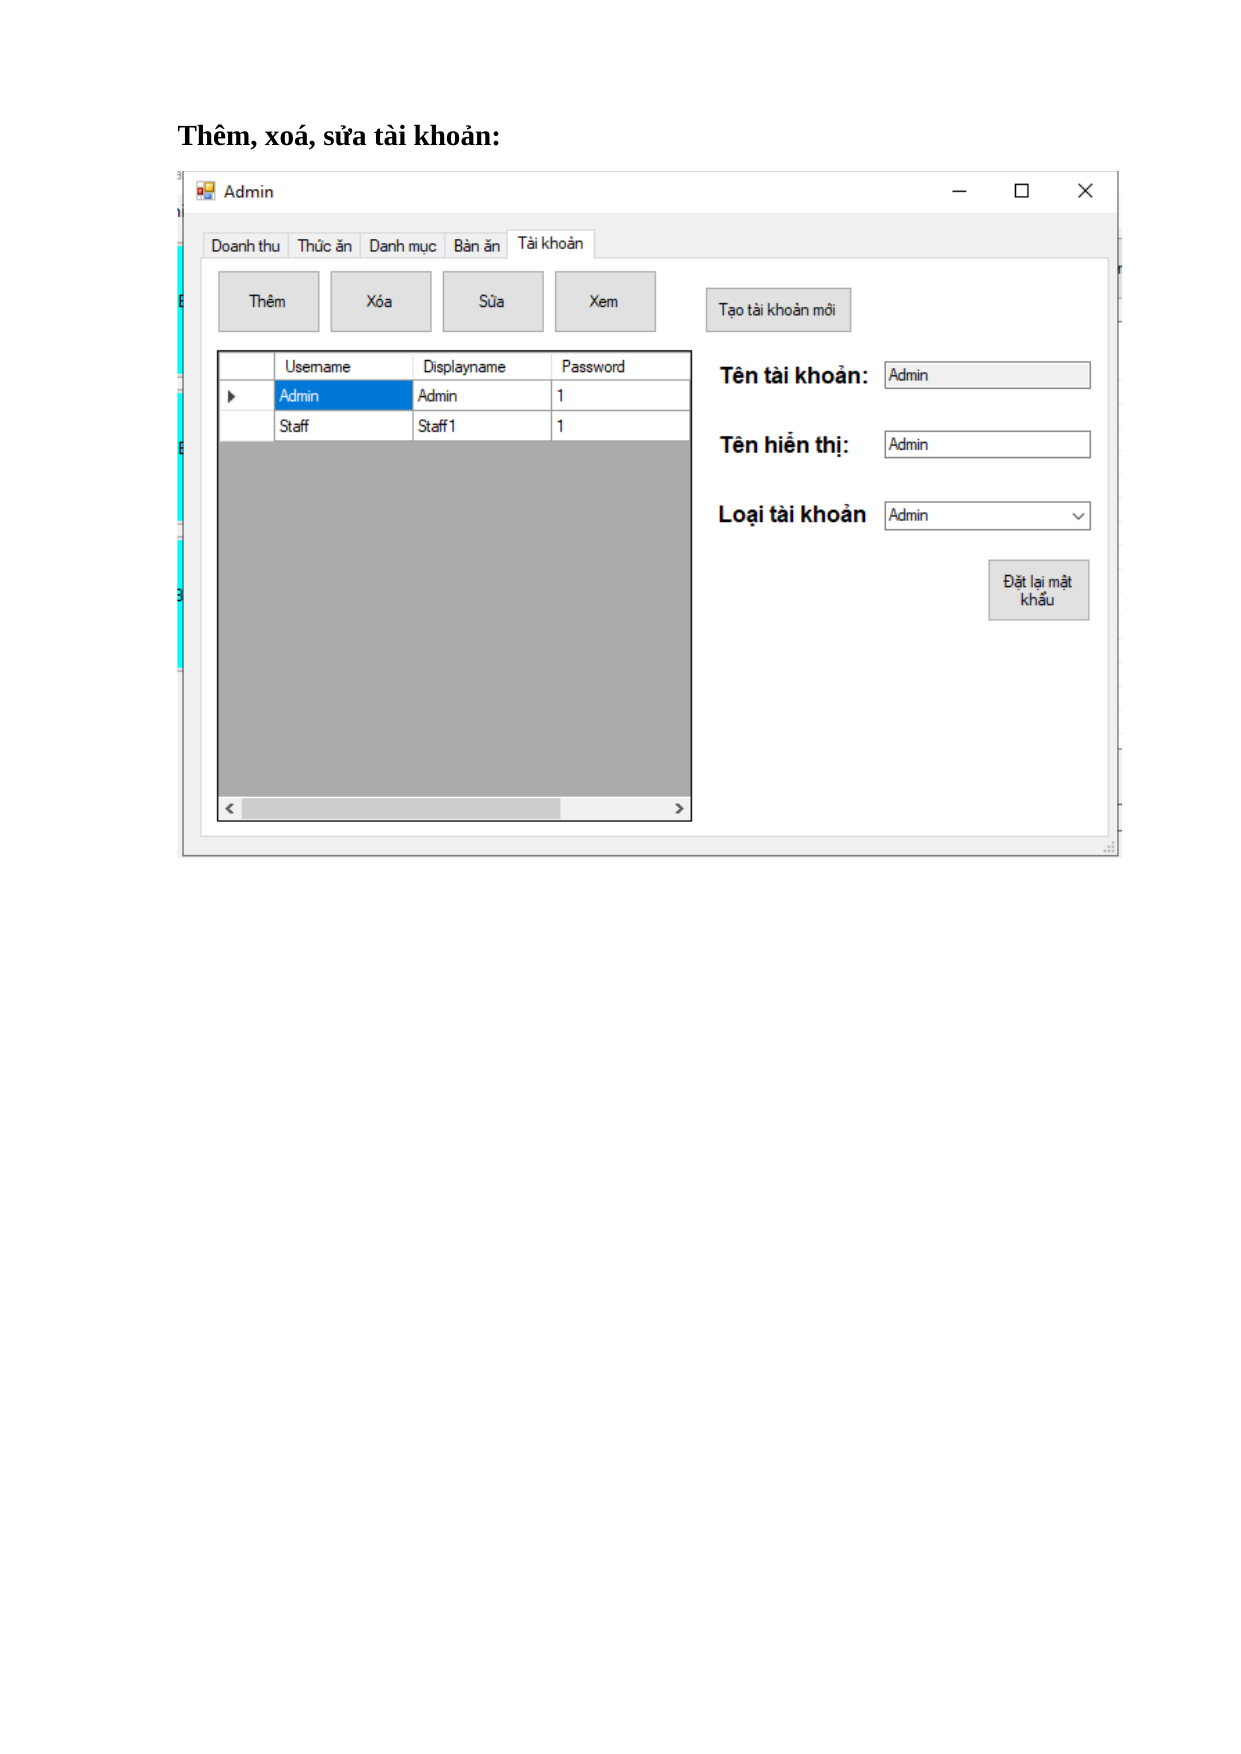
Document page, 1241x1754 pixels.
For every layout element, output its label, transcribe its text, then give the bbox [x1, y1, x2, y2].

picture [177, 171, 1123, 858]
text Thêm, xoá, sửa tài khoản: [177, 118, 1122, 152]
